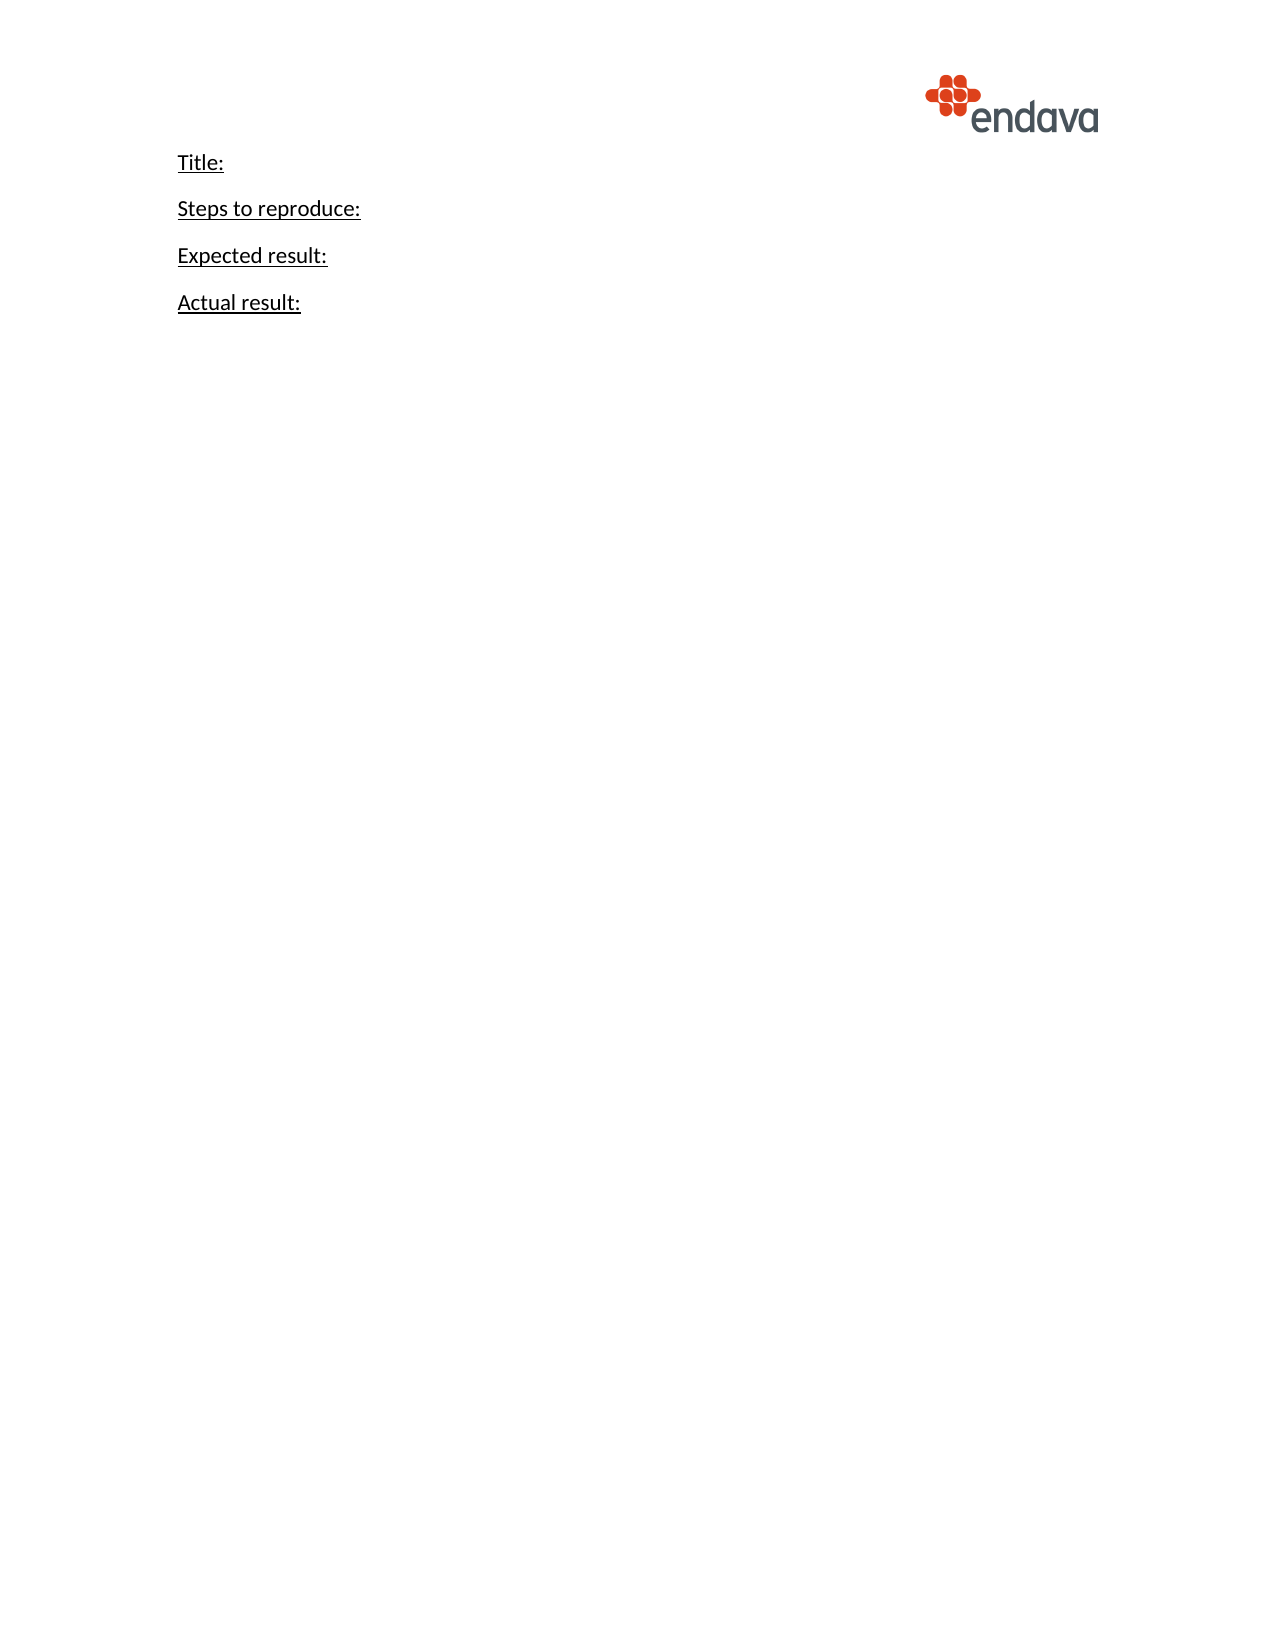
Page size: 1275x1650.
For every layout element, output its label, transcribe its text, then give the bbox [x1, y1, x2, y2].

text Title: [177, 148, 1098, 176]
picture [924, 73, 1098, 133]
text Expected result: [177, 241, 1098, 269]
text Steps to reproduce: [177, 194, 1098, 222]
text Actual result: [177, 288, 1098, 316]
